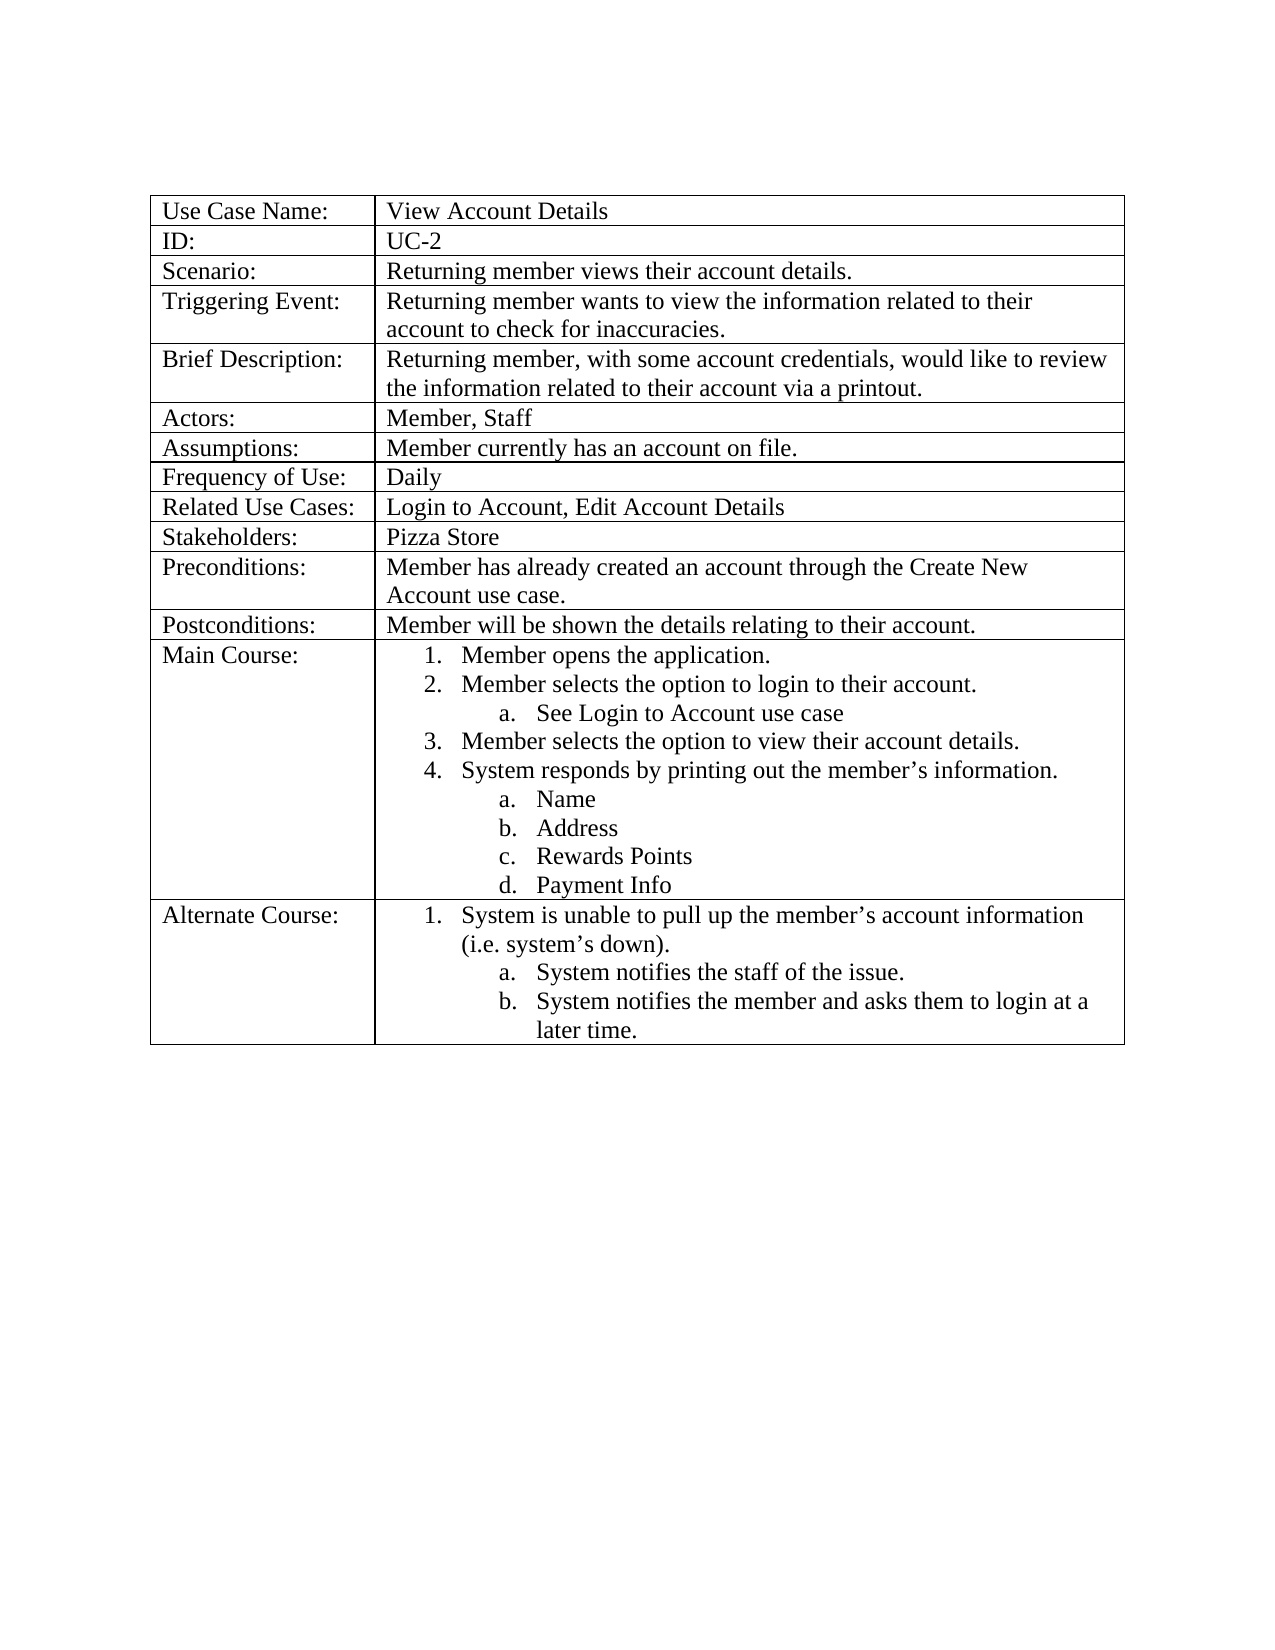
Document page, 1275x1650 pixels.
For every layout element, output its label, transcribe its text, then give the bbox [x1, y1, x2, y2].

table_cell Member, Staff [376, 403, 1124, 432]
table_cell Related Use Cases: [151, 492, 374, 521]
table_cell ID: [151, 226, 374, 255]
table_cell System is unable to pull up the member’s account information (i.e. system’s down). System notifies the staff of the issue. System notifies the member and asks them to login at a later time. [376, 900, 1124, 1044]
table_cell Assumptions: [151, 433, 374, 461]
table_cell Frequency of Use: [151, 463, 374, 491]
table_cell Member opens the application. Member selects the option to login to their account. See Login to Account use case Member selects the option to view their account details. System responds by printing out the member’s information. Name Address Rewards Points Payment Info [376, 640, 1124, 899]
table_cell Alternate Course: [151, 900, 374, 1044]
table_cell UC-2 [376, 226, 1124, 255]
table_cell Returning member, with some account credentials, would like to review the information related to their account via a printout. [376, 344, 1124, 402]
table_header Use Case Name: [151, 196, 374, 225]
table_cell Triggering Event: [151, 286, 374, 343]
table_cell Brief Description: [151, 344, 374, 402]
table_cell Member has already created an account through the Create New Account use case. [376, 552, 1124, 609]
table_cell Pizza Store [376, 522, 1124, 551]
table_cell Returning member wants to view the information related to their account to check for inaccuracies. [376, 286, 1124, 343]
table_cell Returning member views their account details. [376, 256, 1124, 285]
table_cell Actors: [151, 403, 374, 432]
table_cell Member currently has an account on file. [376, 433, 1124, 461]
table_cell Scenario: [151, 256, 374, 285]
table_cell Preconditions: [151, 552, 374, 609]
table_header View Account Details [376, 196, 1124, 225]
table_cell Daily [376, 463, 1124, 491]
table_cell Main Course: [151, 640, 374, 899]
table_cell Login to Account, Edit Account Details [376, 492, 1124, 521]
table_cell Postconditions: [151, 610, 374, 639]
table_cell Stakeholders: [151, 522, 374, 551]
table_cell Member will be shown the details relating to their account. [376, 610, 1124, 639]
